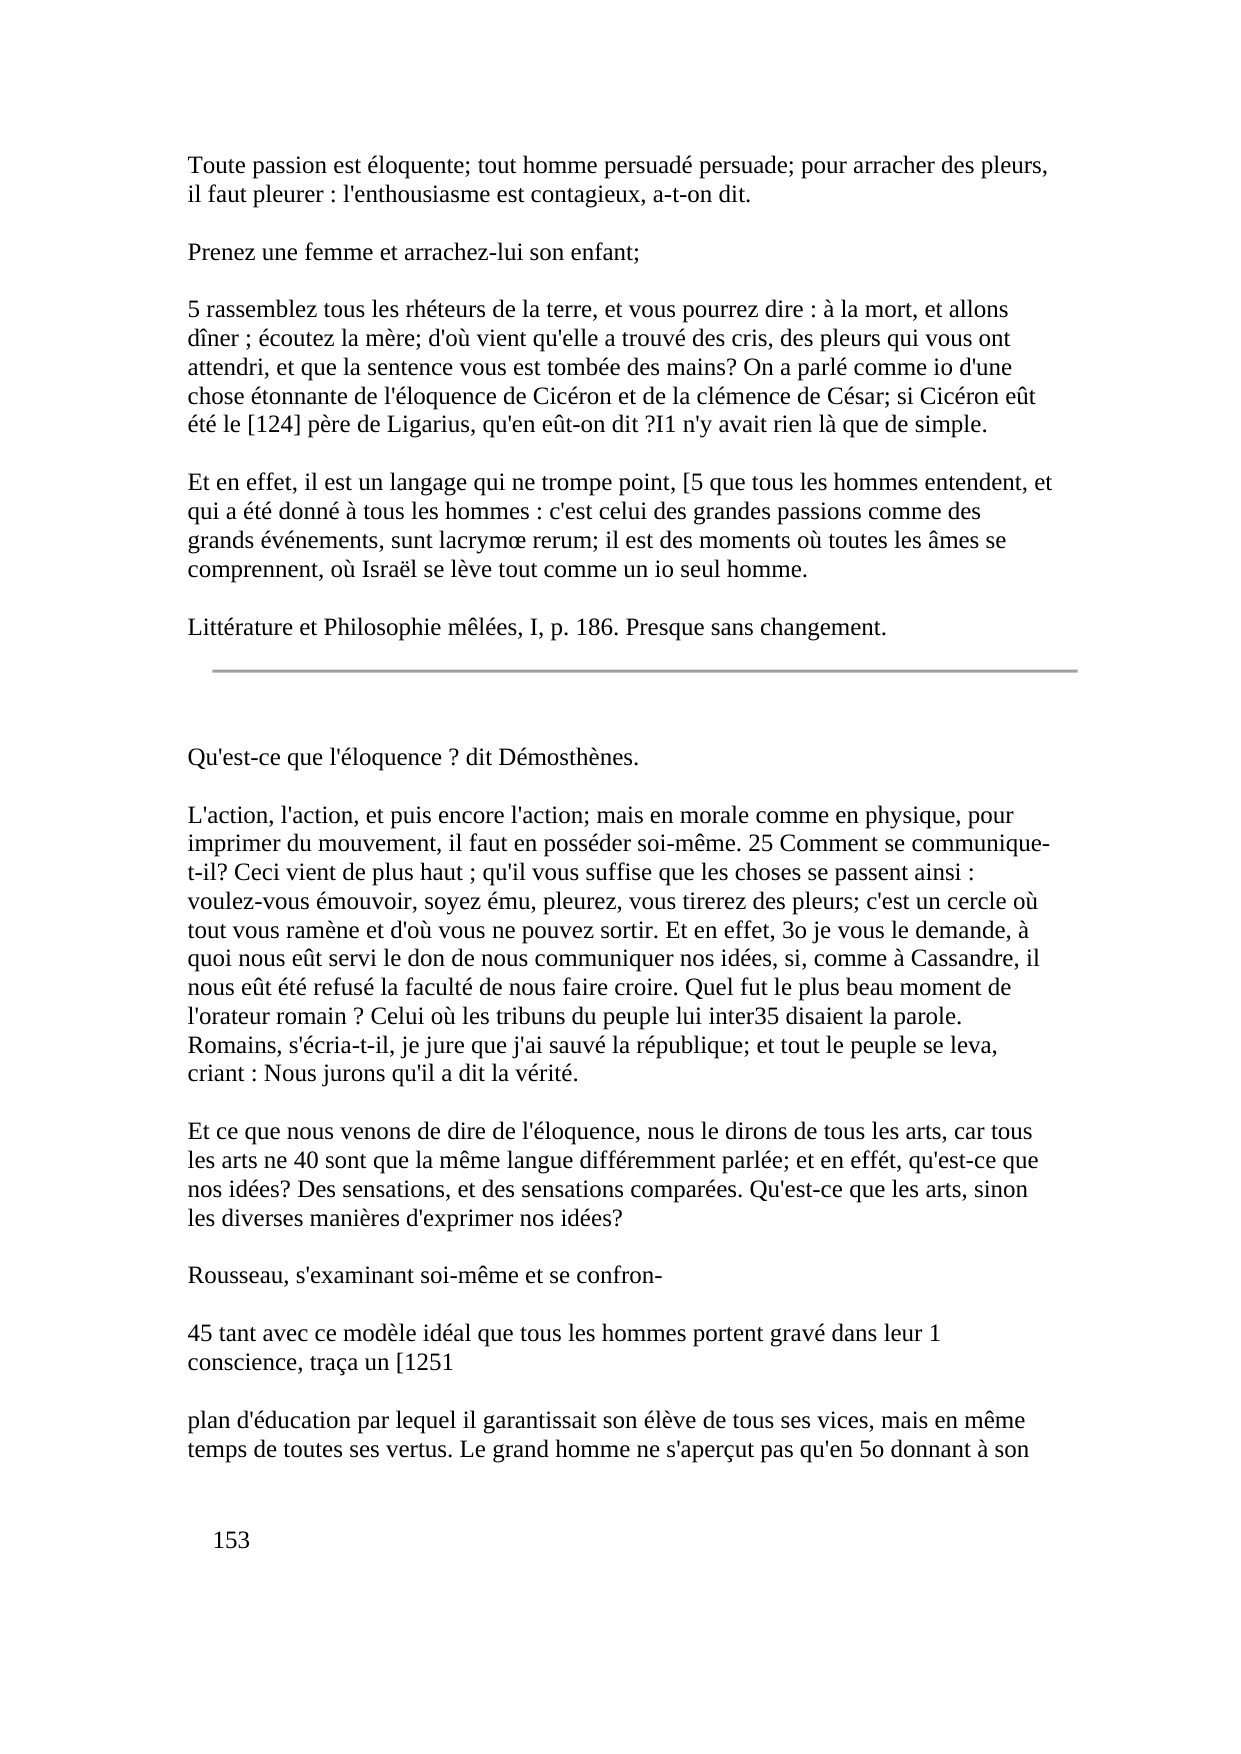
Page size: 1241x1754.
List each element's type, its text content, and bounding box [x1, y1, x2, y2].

text 45 tant avec ce modèle idéal que tous les hommes portent gravé dans leur 1 conscience, traça un [1251 [187, 1318, 1053, 1376]
text Littérature et Philosophie mêlées, I, p. 186. Presque sans changement. [187, 612, 1053, 640]
text L'action, l'action, et puis encore l'action; mais en morale comme en physique, pour imprimer du mouvement, il faut en posséder soi-même. 25 Comment se communique-t-il? Ceci vient de plus haut ; qu'il vous suffise que les choses se passent ainsi : voulez-vous émouvoir, soyez ému, pleurez, vous tirerez des pleurs; c'est un cercle où tout vous ramène et d'où vous ne pouvez sortir. Et en effet, 3o je vous le demande, à quoi nous eût servi le don de nous communiquer nos idées, si, comme à Cassandre, il nous eût été refusé la faculté de nous faire croire. Quel fut le plus beau moment de l'orateur romain ? Celui où les tribuns du peuple lui inter35 disaient la parole. Romains, s'écria-t-il, je jure que j'ai sauvé la république; et tout le peuple se leva, criant : Nous jurons qu'il a dit la vérité. [187, 800, 1053, 1087]
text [187, 1405, 1053, 1463]
text Rousseau, s'examinant soi-même et se confron- [187, 1261, 1053, 1289]
text Toute passion est éloquente; tout homme persuadé persuade; pour arracher des pleurs, il faut pleurer : l'enthousiasme est contagieux, a-t-on dit. [187, 150, 1053, 207]
text Prenez une femme et arrachez-lui son enfant; [187, 237, 1053, 265]
text Qu'est-ce que l'éloquence ? dit Démosthènes. [187, 742, 1053, 771]
text Et en effet, il est un langage qui ne trompe point, [5 que tous les hommes entendent, et qui a été donné à tous les hommes : c'est celui des grandes passions comme des grands événements, sunt lacrymœ rerum; il est des moments où toutes les âmes se comprennent, où Israël se lève tout comme un io seul homme. [187, 467, 1053, 582]
text Et ce que nous venons de dire de l'éloquence, nous le dirons de tous les arts, car tous les arts ne 40 sont que la même langue différemment parlée; et en effét, qu'est-ce que nos idées? Des sensations, et des sensations comparées. Qu'est-ce que les arts, sinon les diverses manières d'exprimer nos idées? [187, 1116, 1053, 1231]
text 5 rassemblez tous les rhéteurs de la terre, et vous pourrez dire : à la mort, et allons dîner ; écoutez la mère; d'où vient qu'elle a trouvé des cris, des pleurs qui vous ont attendri, et que la sentence vous est tombée des mains? On a parlé comme io d'une chose étonnante de l'éloquence de Cicéron et de la clémence de César; si Cicéron eût été le [124] père de Ligarius, qu'en eût-on dit ?I1 n'y avait rien là que de simple. [187, 294, 1053, 438]
